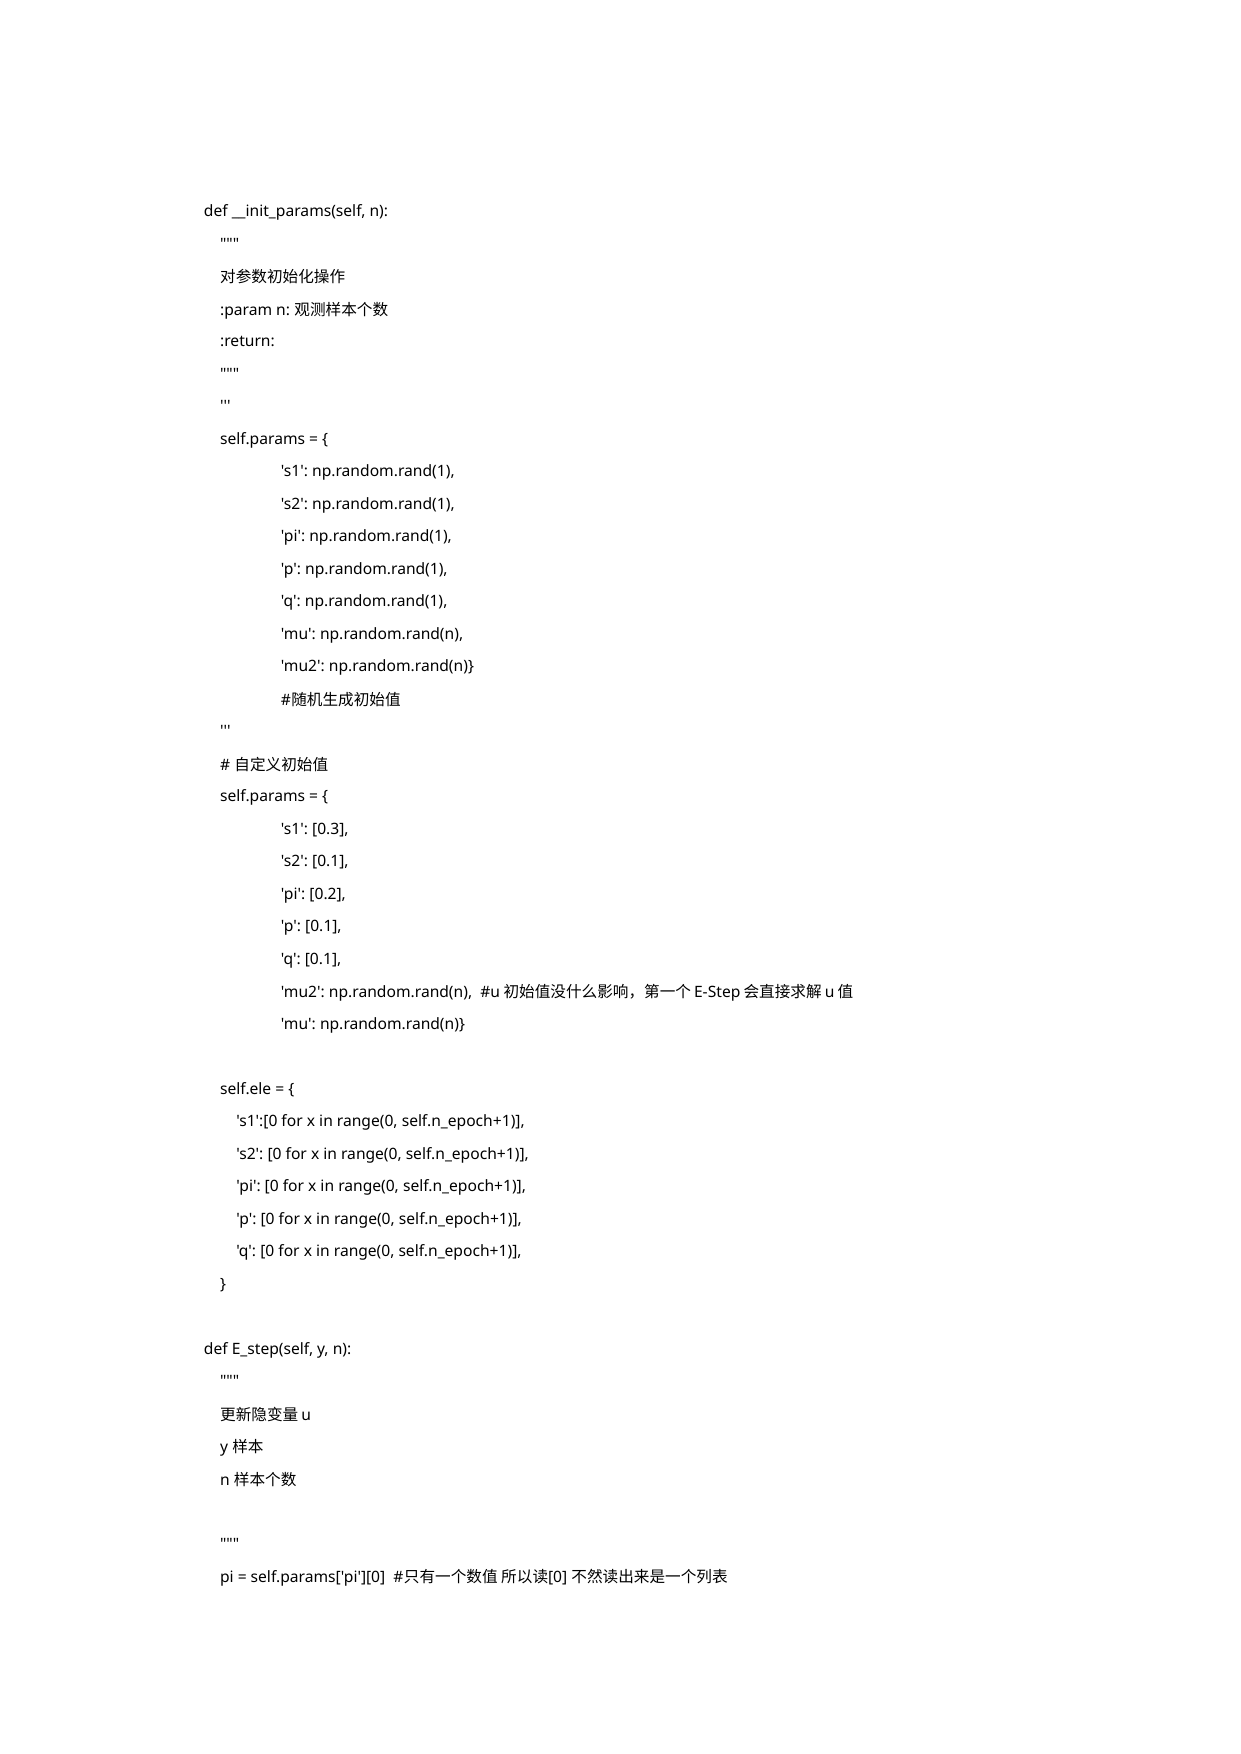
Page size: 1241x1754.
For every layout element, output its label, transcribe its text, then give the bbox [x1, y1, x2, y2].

text 's2': [0.1], [187, 844, 1053, 877]
text n 样本个数 [187, 1462, 1053, 1494]
text # 自定义初始值 [187, 747, 1053, 779]
text def E_step(self, y, n): [187, 1332, 1053, 1364]
text 's2': np.random.rand(1), [187, 487, 1053, 519]
text self.params = { [187, 422, 1053, 454]
text """ [187, 227, 1053, 259]
text 'q': [0.1], [187, 942, 1053, 974]
text 'mu': np.random.rand(n)} [187, 1007, 1053, 1039]
text #随机生成初始值 [187, 682, 1053, 714]
text 'q': [0 for x in range(0, self.n_epoch+1)], [187, 1234, 1053, 1267]
text :param n: 观测样本个数 [187, 292, 1053, 324]
text self.params = { [187, 779, 1053, 812]
text 对参数初始化操作 [187, 259, 1053, 292]
text 更新隐变量u [187, 1397, 1053, 1429]
text ''' [187, 389, 1053, 422]
text 'pi': [0.2], [187, 877, 1053, 909]
text y 样本 [187, 1429, 1053, 1462]
text ''' [187, 714, 1053, 747]
text """ [187, 1527, 1053, 1559]
text 'pi': np.random.rand(1), [187, 519, 1053, 552]
text 's1':[0 for x in range(0, self.n_epoch+1)], [187, 1104, 1053, 1137]
text 'p': [0.1], [187, 909, 1053, 942]
text """ [187, 1364, 1053, 1397]
text 'p': [0 for x in range(0, self.n_epoch+1)], [187, 1202, 1053, 1234]
text 'mu2': np.random.rand(n), #u初始值没什么影响，第一个E-Step会直接求解u值 [187, 974, 1053, 1007]
text 'pi': [0 for x in range(0, self.n_epoch+1)], [187, 1169, 1053, 1202]
text self.ele = { [187, 1072, 1053, 1104]
text 'q': np.random.rand(1), [187, 584, 1053, 617]
text pi = self.params['pi'][0] #只有一个数值 所以读[0] 不然读出来是一个列表 [187, 1559, 1053, 1592]
text } [187, 1267, 1053, 1299]
text 's1': [0.3], [187, 812, 1053, 844]
text """ [187, 357, 1053, 389]
text 'mu2': np.random.rand(n)} [187, 649, 1053, 682]
text :return: [187, 324, 1053, 357]
text 'p': np.random.rand(1), [187, 552, 1053, 584]
text def __init_params(self, n): [187, 194, 1053, 227]
text 's2': [0 for x in range(0, self.n_epoch+1)], [187, 1137, 1053, 1169]
text 'mu': np.random.rand(n), [187, 617, 1053, 649]
text 's1': np.random.rand(1), [187, 454, 1053, 487]
